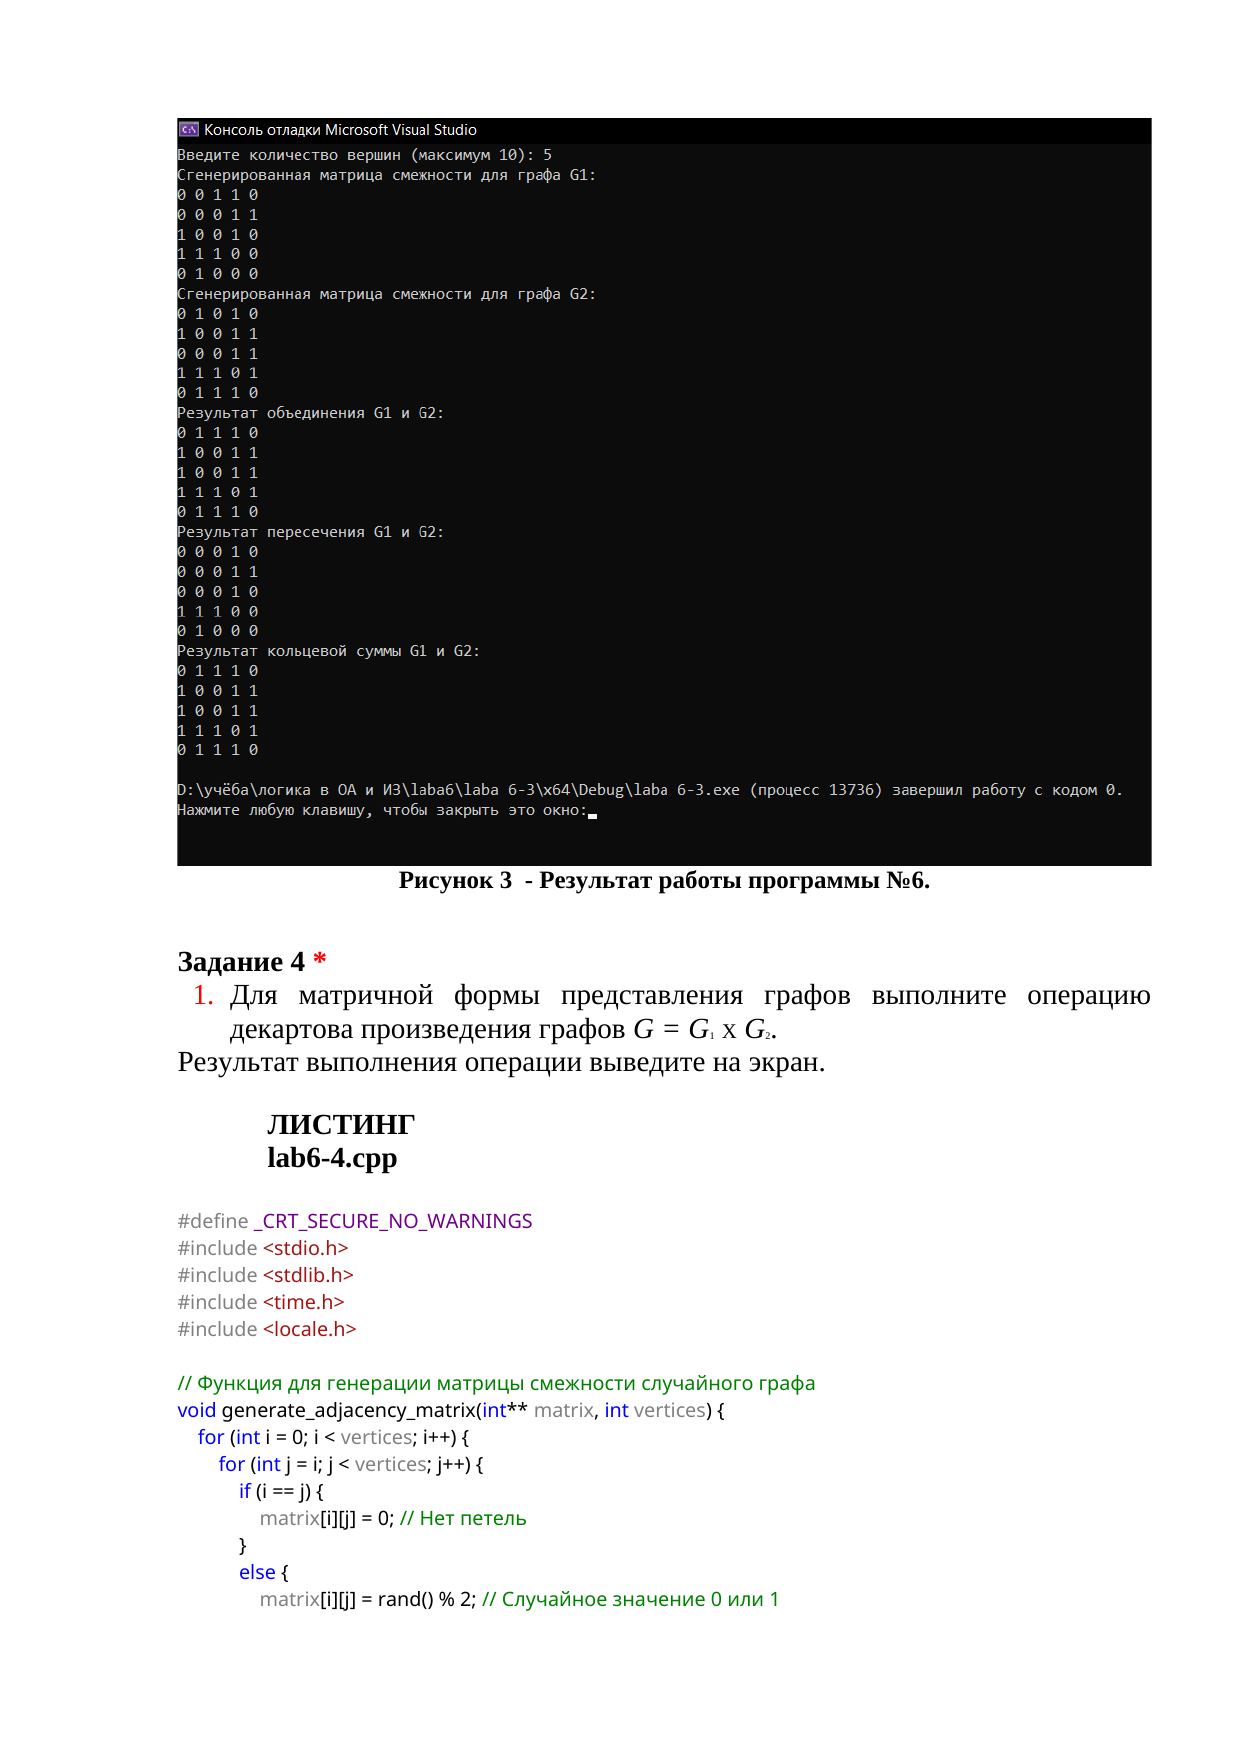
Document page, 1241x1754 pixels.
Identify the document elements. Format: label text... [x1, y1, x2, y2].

text // Функция для генерации матрицы смежности случайного графа [177, 1369, 1152, 1396]
text Рисунок 3 - Результат работы программы №6. [177, 866, 1152, 894]
text else { [177, 1558, 1152, 1585]
list Для матричной формы представления графов выполните операцию декартова произведения графов G = G1 X G2. [192, 977, 1152, 1044]
text if (i == j) { [177, 1477, 1152, 1504]
text Задание 4 * [162, 944, 1152, 977]
text matrix[i][j] = rand() % 2; // Случайное значение 0 или 1 [177, 1585, 1152, 1612]
text #define _CRT_SECURE_NO_WARNINGS [177, 1207, 1152, 1234]
text void generate_adjacency_matrix(int** matrix, int vertices) { [177, 1396, 1152, 1423]
text #include <stdio.h> [177, 1234, 1152, 1261]
text #include <stdlib.h> [177, 1261, 1152, 1288]
text for (int j = i; j < vertices; j++) { [177, 1450, 1152, 1477]
text for (int i = 0; i < vertices; i++) { [177, 1423, 1152, 1450]
text matrix[i][j] = 0; // Нет петель [177, 1504, 1152, 1531]
text Результат выполнения операции выведите на экран. [162, 1044, 1152, 1078]
text #include <time.h> [177, 1288, 1152, 1315]
picture [177, 118, 1152, 866]
text } [177, 1531, 1152, 1558]
text #include <locale.h> [177, 1315, 1152, 1342]
list ЛИСТИНГ [267, 1107, 1152, 1140]
list lab6-4.cpp [267, 1140, 1152, 1174]
